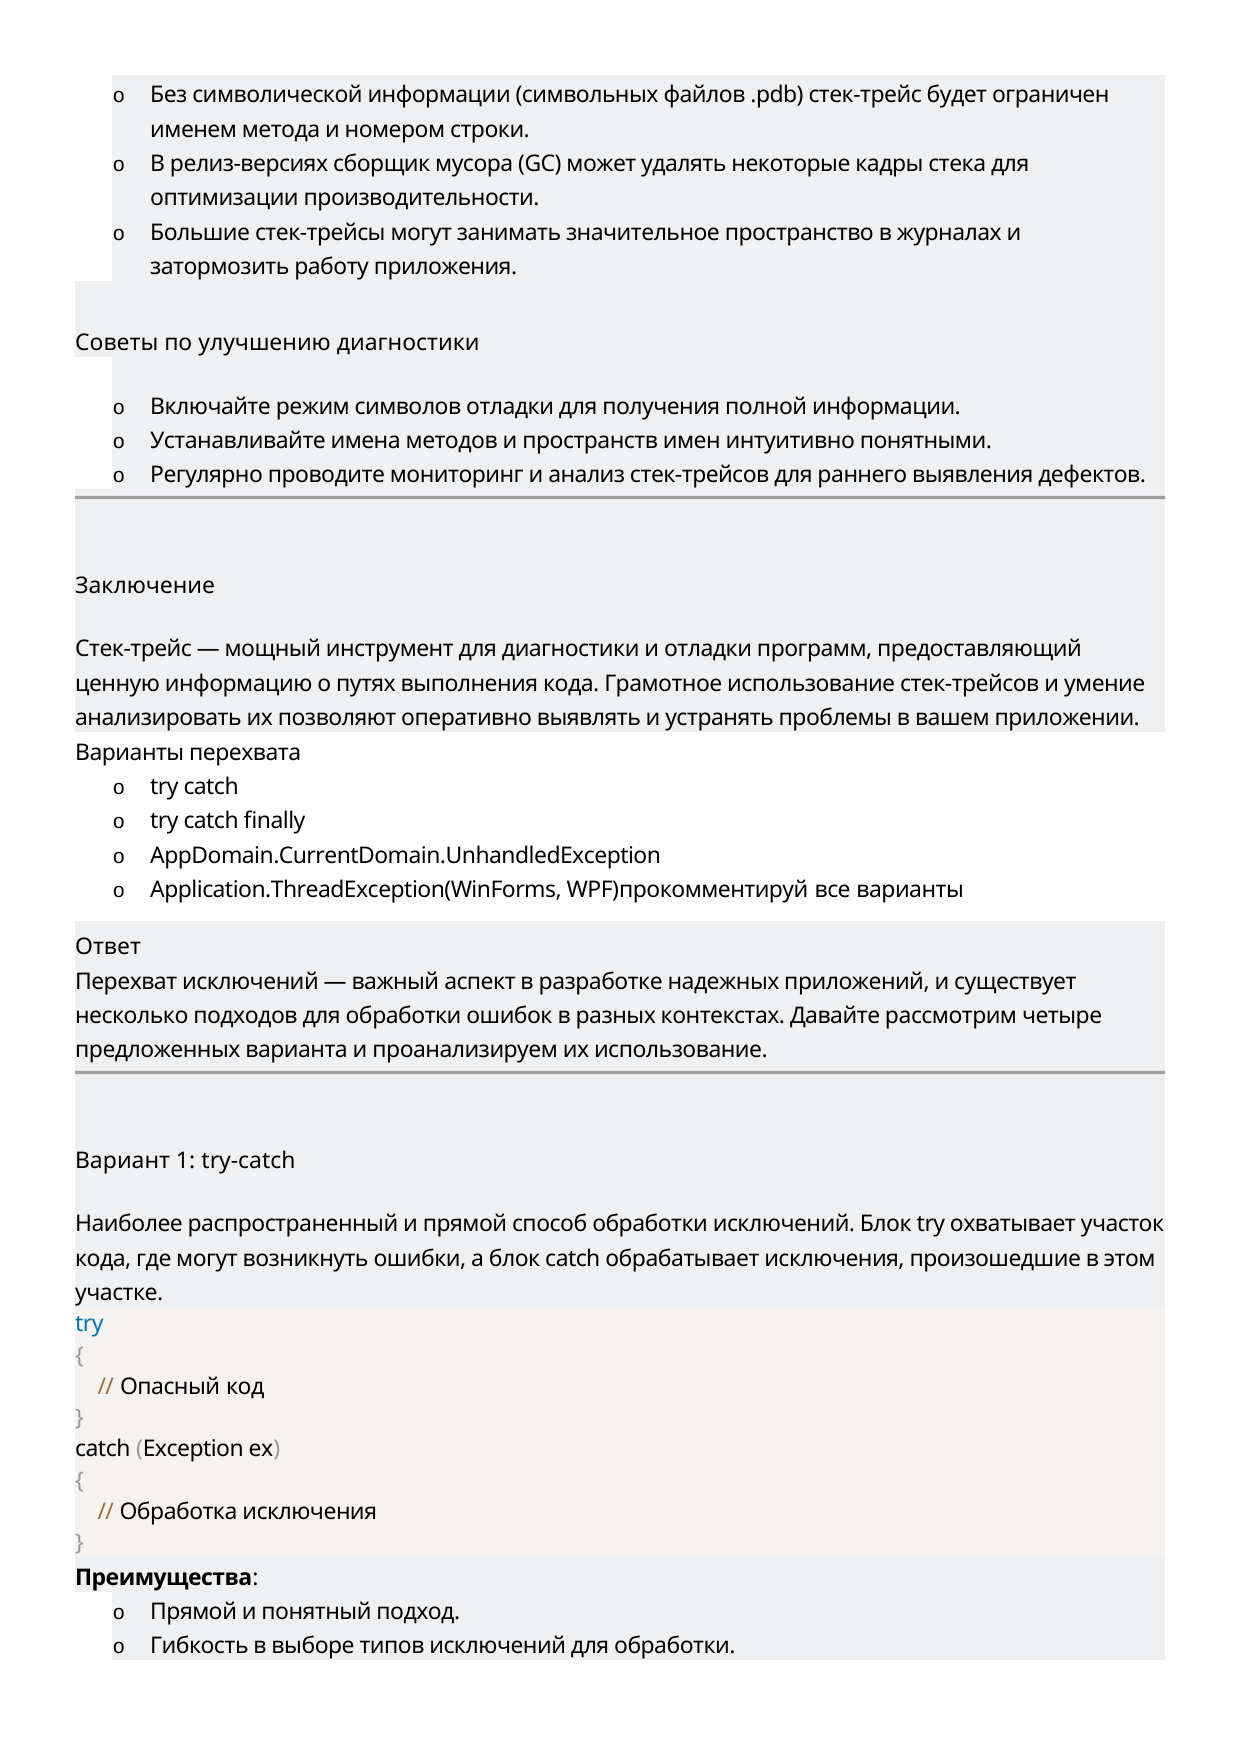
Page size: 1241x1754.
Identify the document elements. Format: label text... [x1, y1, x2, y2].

text catch (Exception ex) [75, 1432, 1165, 1463]
text // Обработка исключения [75, 1495, 1165, 1526]
list Устанавливайте имена методов и пространств имен интуитивно понятными. [112, 421, 1165, 455]
text Советы по улучшению диагностики [75, 310, 1165, 357]
list Гибкость в выборе типов исключений для обработки. [112, 1626, 1165, 1660]
list Прямой и понятный подход. [112, 1592, 1165, 1626]
list Включайте режим символов отладки для получения полной информации. [112, 386, 1165, 421]
list try catch [112, 767, 1165, 801]
text } [75, 1401, 1165, 1432]
text Вариант 1: try-catch [75, 1128, 1165, 1175]
list В релиз-версиях сборщик мусора (GC) может удалять некоторые кадры стека для оптимизации производительности. [112, 144, 1165, 212]
text Перехват исключений — важный аспект в разработке надежных приложений, и существует несколько подходов для обработки ошибок в разных контекстах. Давайте рассмотрим четыре предложенных варианта и проанализируем их использование. [75, 961, 1165, 1064]
text Варианты перехвата [75, 732, 1165, 767]
text Стек-трейс — мощный инструмент для диагностики и отладки программ, предоставляющий ценную информацию о путях выполнения кода. Грамотное использование стек-трейсов и умение анализировать их позволяют оперативно выявлять и устранять проблемы в вашем приложении. [75, 629, 1165, 732]
text } [75, 1526, 1165, 1557]
text Заключение [75, 553, 1165, 600]
text { [75, 1338, 1165, 1370]
list Application.ThreadException(WinForms, WPF)прокомментируй все варианты [112, 870, 1165, 904]
list Регулярно проводите мониторинг и анализ стек-трейсов для раннего выявления дефектов. [112, 455, 1165, 489]
list Большие стек-трейсы могут занимать значительное пространство в журналах и затормозить работу приложения. [112, 212, 1165, 281]
text { [75, 1463, 1165, 1495]
text // Опасный код [75, 1370, 1165, 1401]
text Ответ [75, 921, 1165, 961]
text Преимущества: [75, 1557, 1165, 1592]
text try [75, 1307, 1165, 1338]
text Наиболее распространенный и прямой способ обработки исключений. Блок try охватывает участок кода, где могут возникнуть ошибки, а блок catch обрабатывает исключения, произошедшие в этом участке. [75, 1204, 1165, 1307]
list Без символической информации (символьных файлов .pdb) стек-трейс будет ограничен именем метода и номером строки. [112, 75, 1165, 144]
list try catch finally [112, 801, 1165, 835]
list AppDomain.CurrentDomain.UnhandledException [112, 835, 1165, 870]
